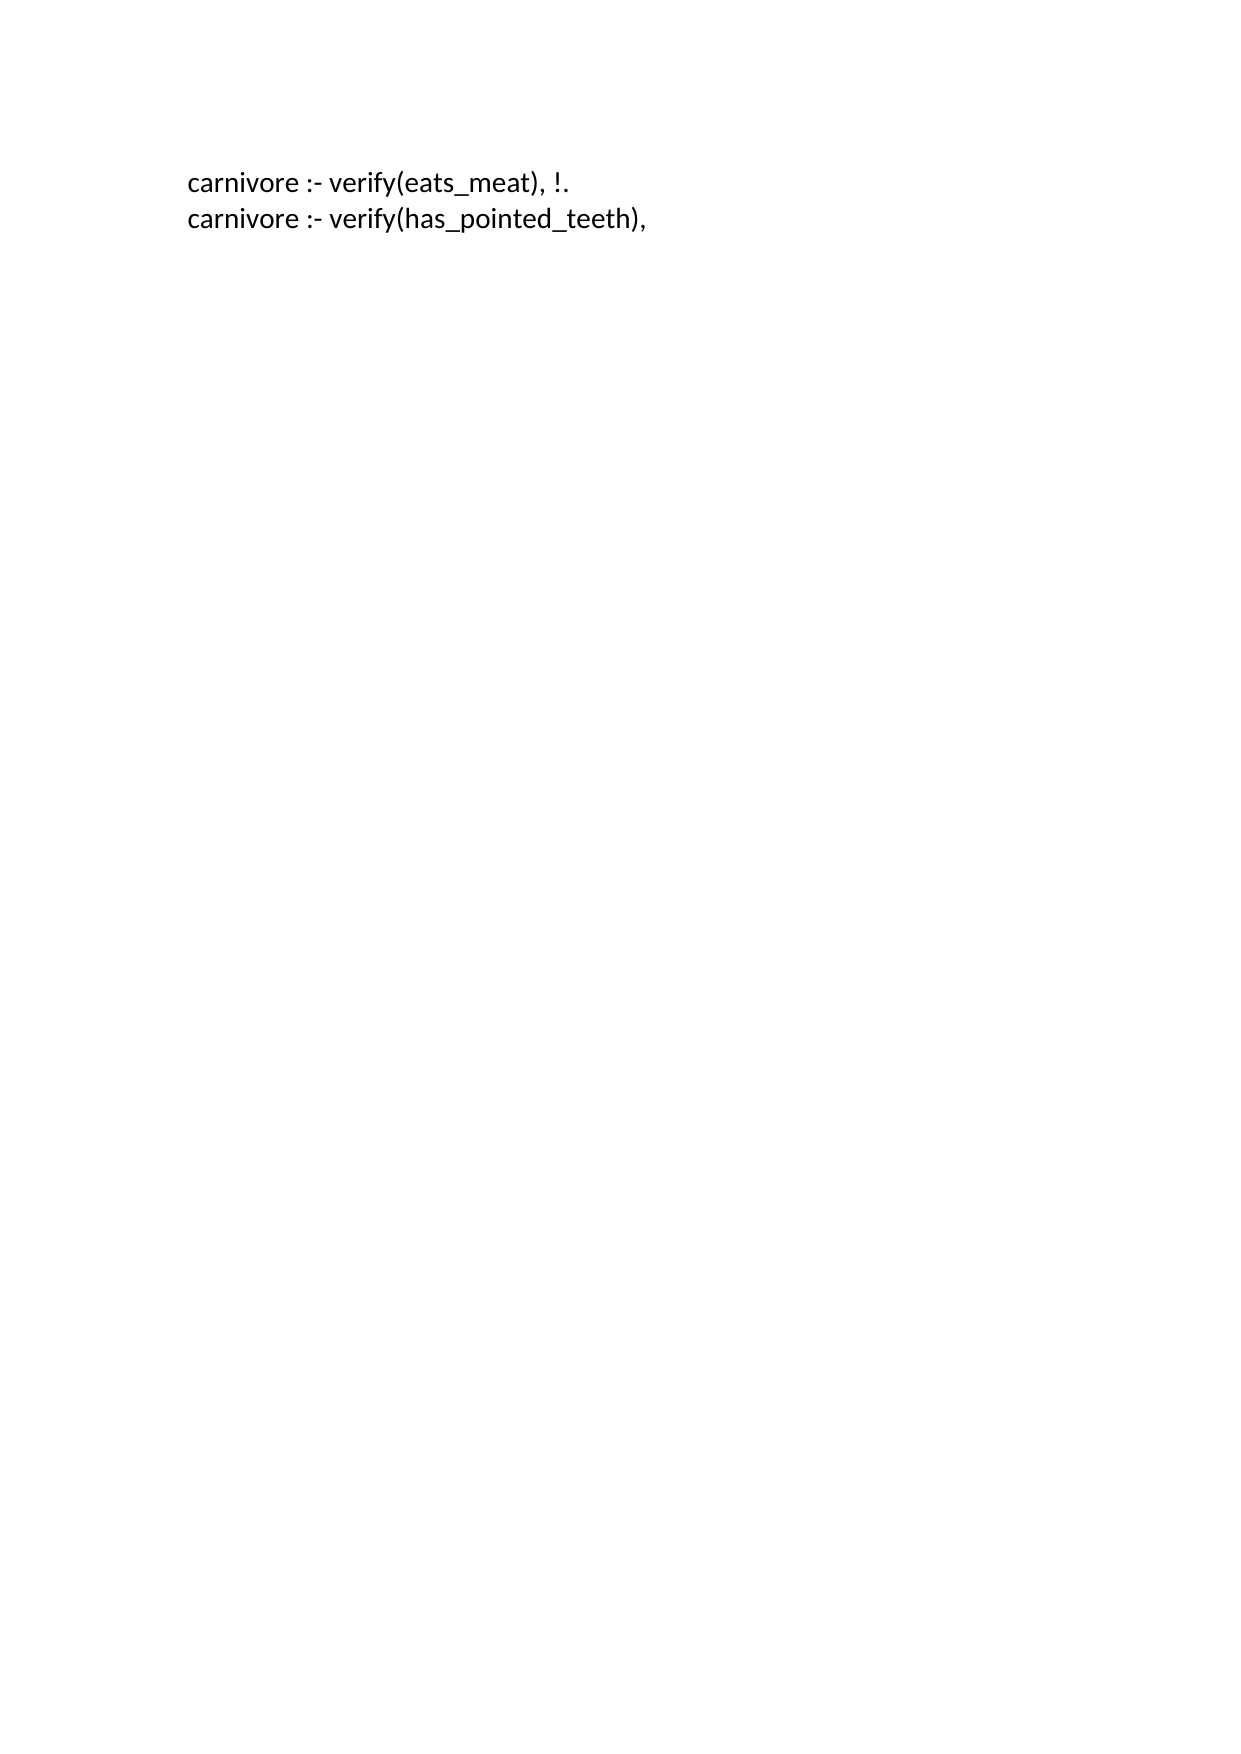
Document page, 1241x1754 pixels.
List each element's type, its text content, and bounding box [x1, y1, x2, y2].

text carnivore :- verify(eats_meat), !. carnivore :- verify(has_pointed_teeth), [187, 164, 647, 236]
